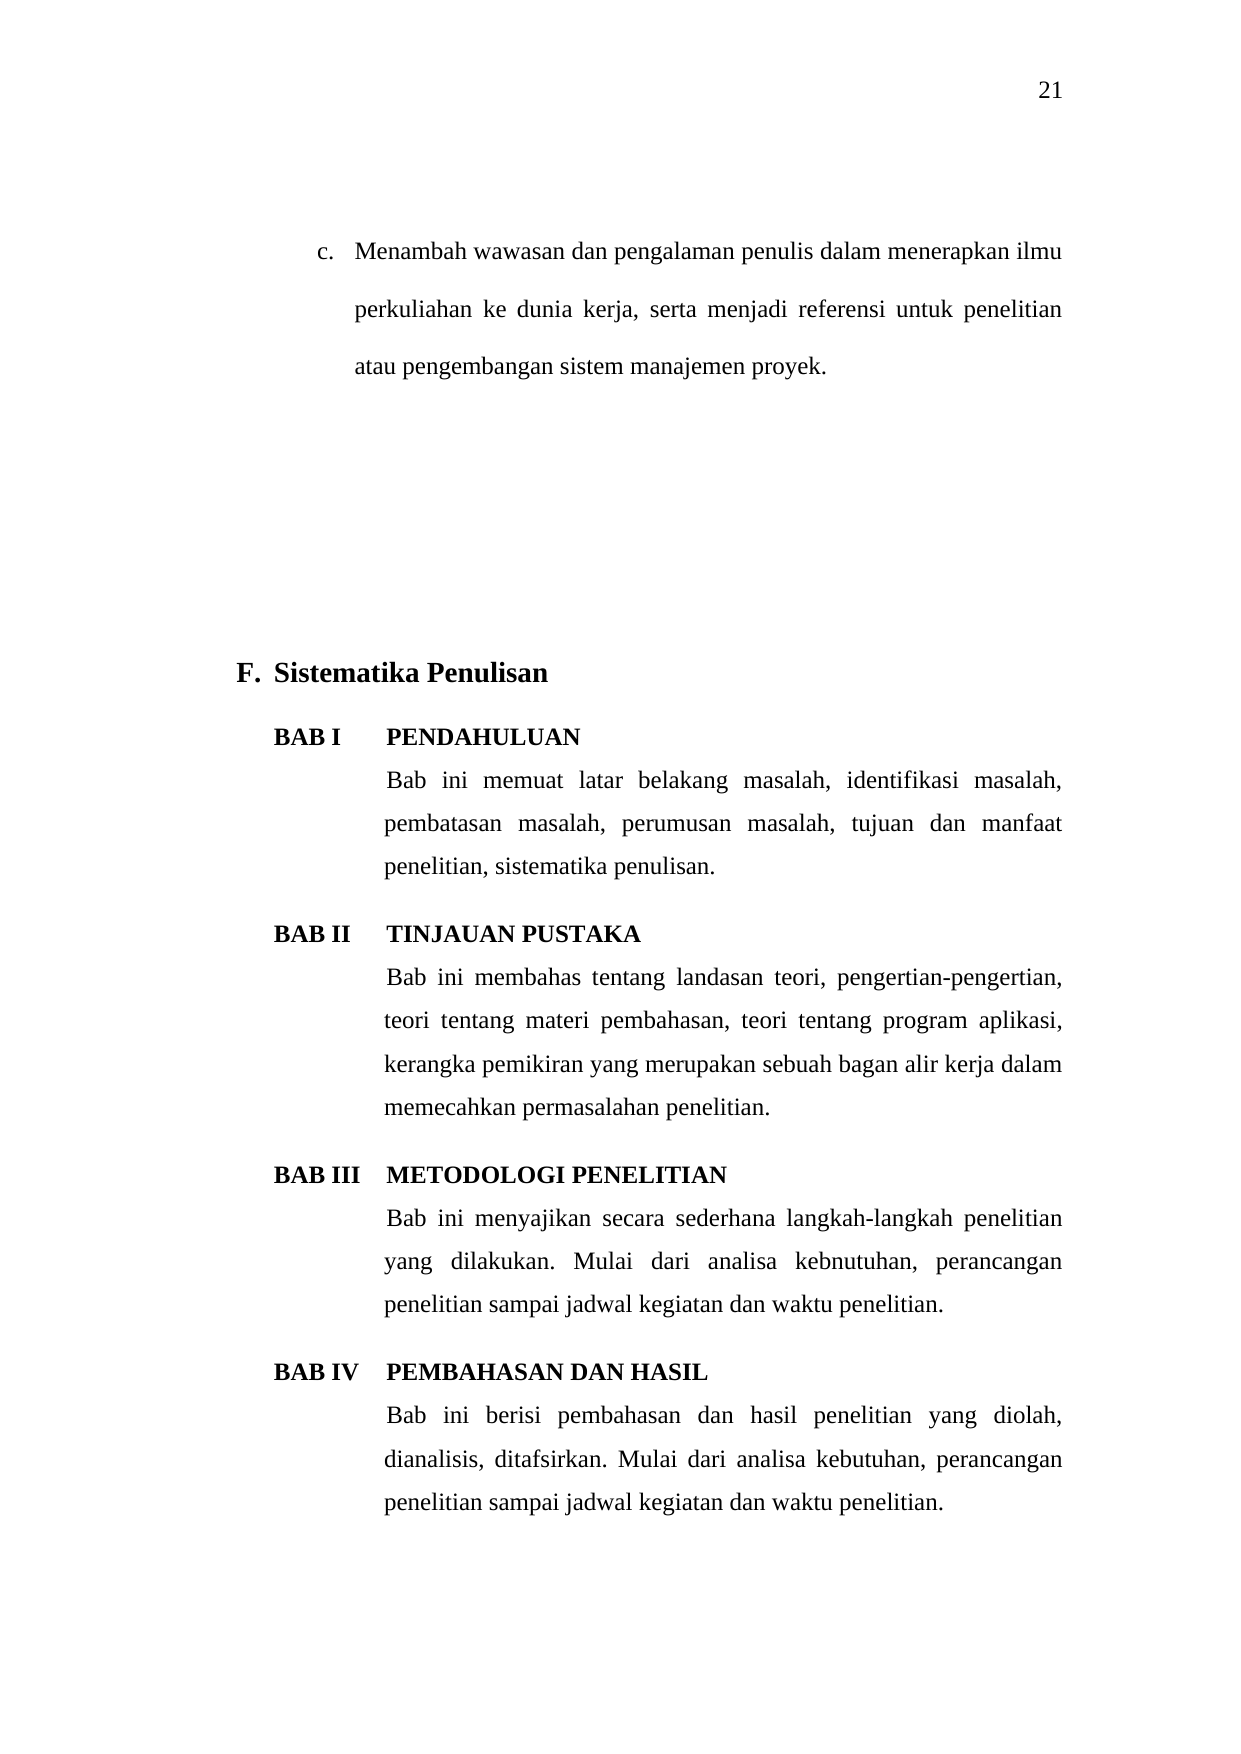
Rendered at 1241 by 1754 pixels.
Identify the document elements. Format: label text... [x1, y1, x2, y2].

list Bab ini memuat latar belakang masalah, identifikasi masalah, pembatasan masalah, perumusan masalah, tujuan dan manfaat penelitian, sistematika penulisan. [384, 765, 1063, 880]
list Bab ini menyajikan secara sederhana langkah-langkah penelitian yang dilakukan. Mulai dari analisa kebnutuhan, perancangan penelitian sampai jadwal kegiatan dan waktu penelitian. [369, 1203, 1063, 1318]
list BAB IV PEMBAHASAN DAN HASIL [274, 1357, 1063, 1386]
list Bab ini berisi pembahasan dan hasil penelitian yang diolah, dianalisis, ditafsirkan. Mulai dari analisa kebutuhan, perancangan penelitian sampai jadwal kegiatan dan waktu penelitian. [369, 1401, 1063, 1516]
list BAB II TINJAUAN PUSTAKA [274, 919, 1063, 948]
list Bab ini membahas tentang landasan teori, pengertian-pengertian, teori tentang materi pembahasan, teori tentang program aplikasi, kerangka pemikiran yang merupakan sebuah bagan alir kerja dalam memecahkan permasalahan penelitian. [354, 962, 1063, 1121]
list BAB III METODOLOGI PENELITIAN [274, 1160, 1063, 1189]
text Sistematika Penulisan [236, 655, 1063, 688]
list BAB I PENDAHULUAN [274, 722, 1063, 751]
list Menambah wawasan dan pengalaman penulis dalam menerapkan ilmu perkuliahan ke dunia kerja, serta menjadi referensi untuk penelitian atau pengembangan sistem manajemen proyek. [317, 236, 1063, 380]
